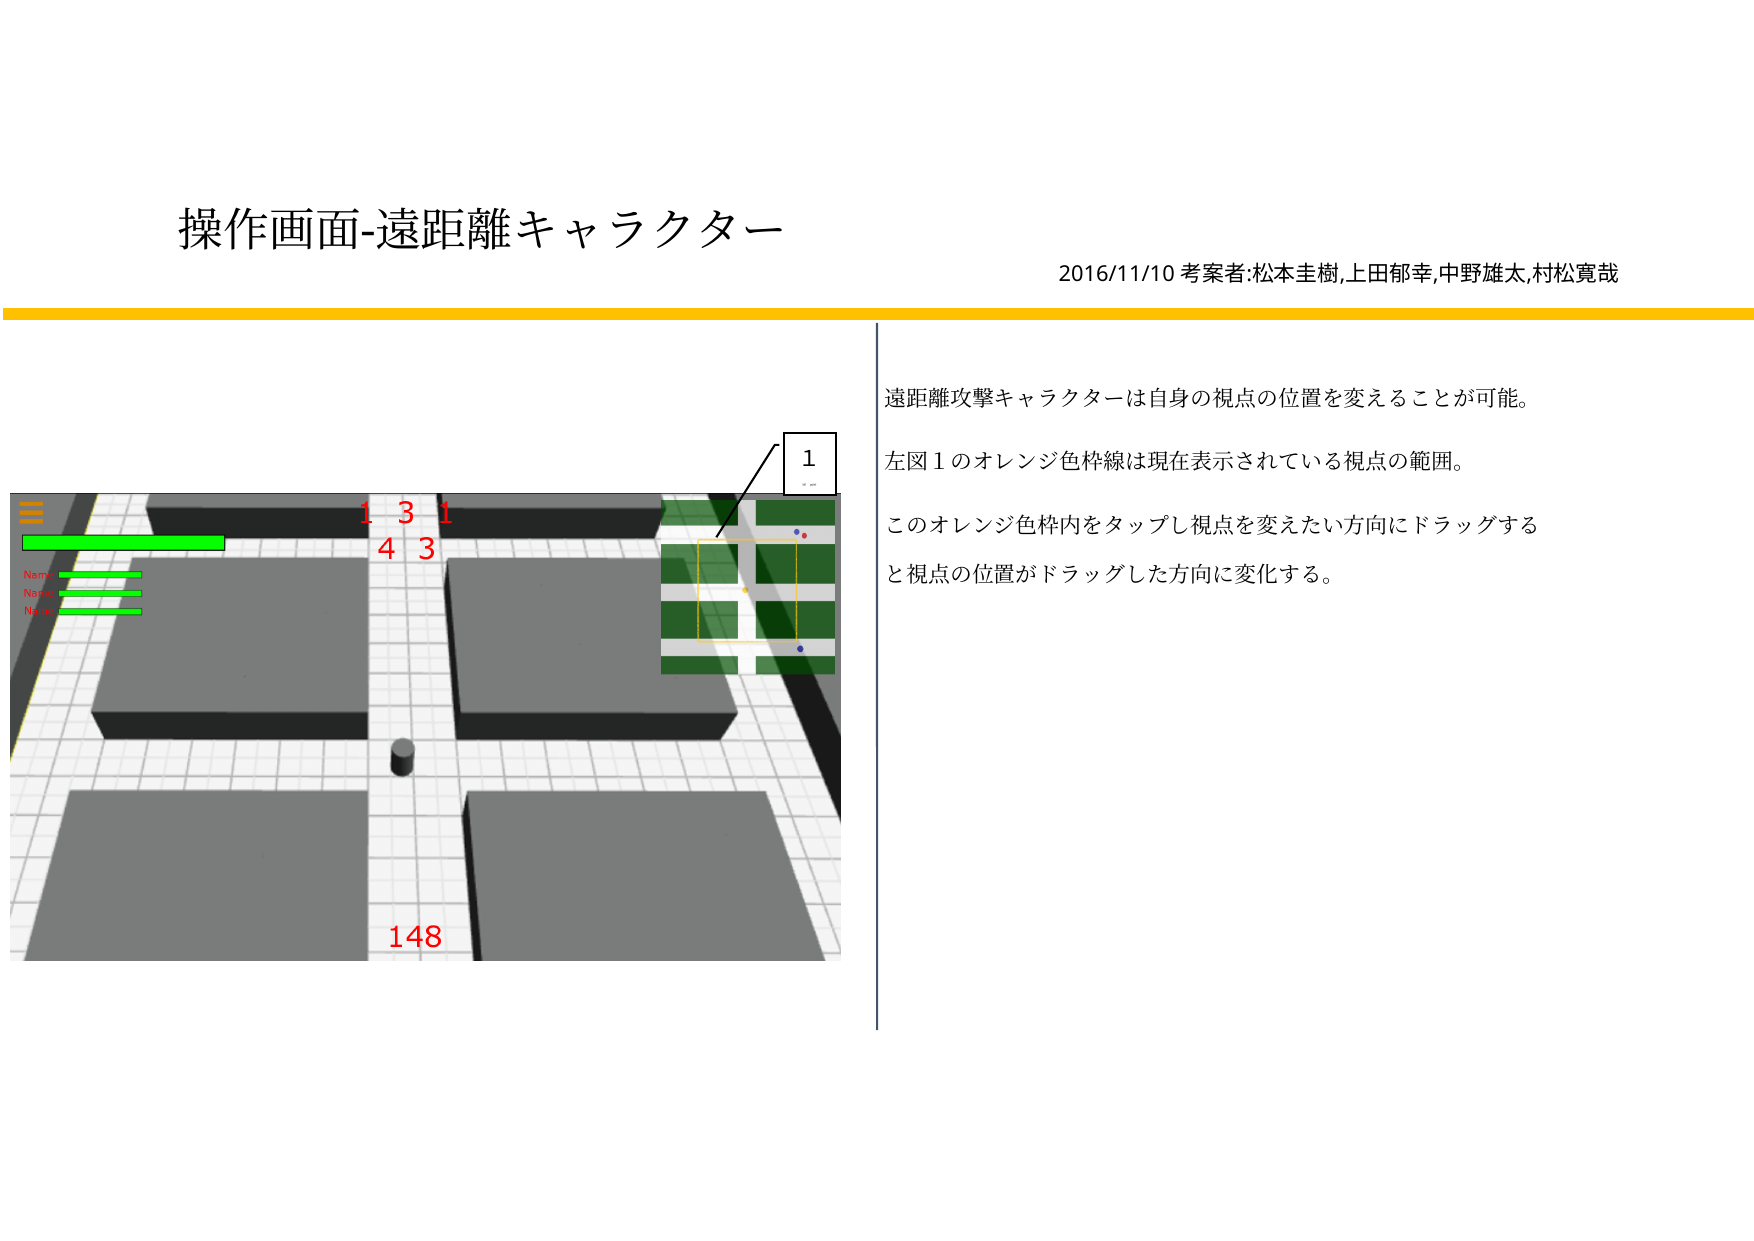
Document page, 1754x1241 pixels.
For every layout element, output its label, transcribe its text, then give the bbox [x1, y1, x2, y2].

text 左図１のオレンジ色枠線は現在表示されている視点の範囲。 [884, 441, 1547, 479]
picture [10, 493, 841, 961]
text 操作画面-遠距離キャラクター [177, 189, 840, 264]
text このオレンジ色枠内をタップし視点を変えたい方向にドラッグすると視点の位置がドラッグした方向に変化する。 [884, 505, 1547, 591]
picture [798, 482, 818, 487]
text 遠距離攻撃キャラクターは自身の視点の位置を変えることが可能。 [884, 378, 1547, 415]
